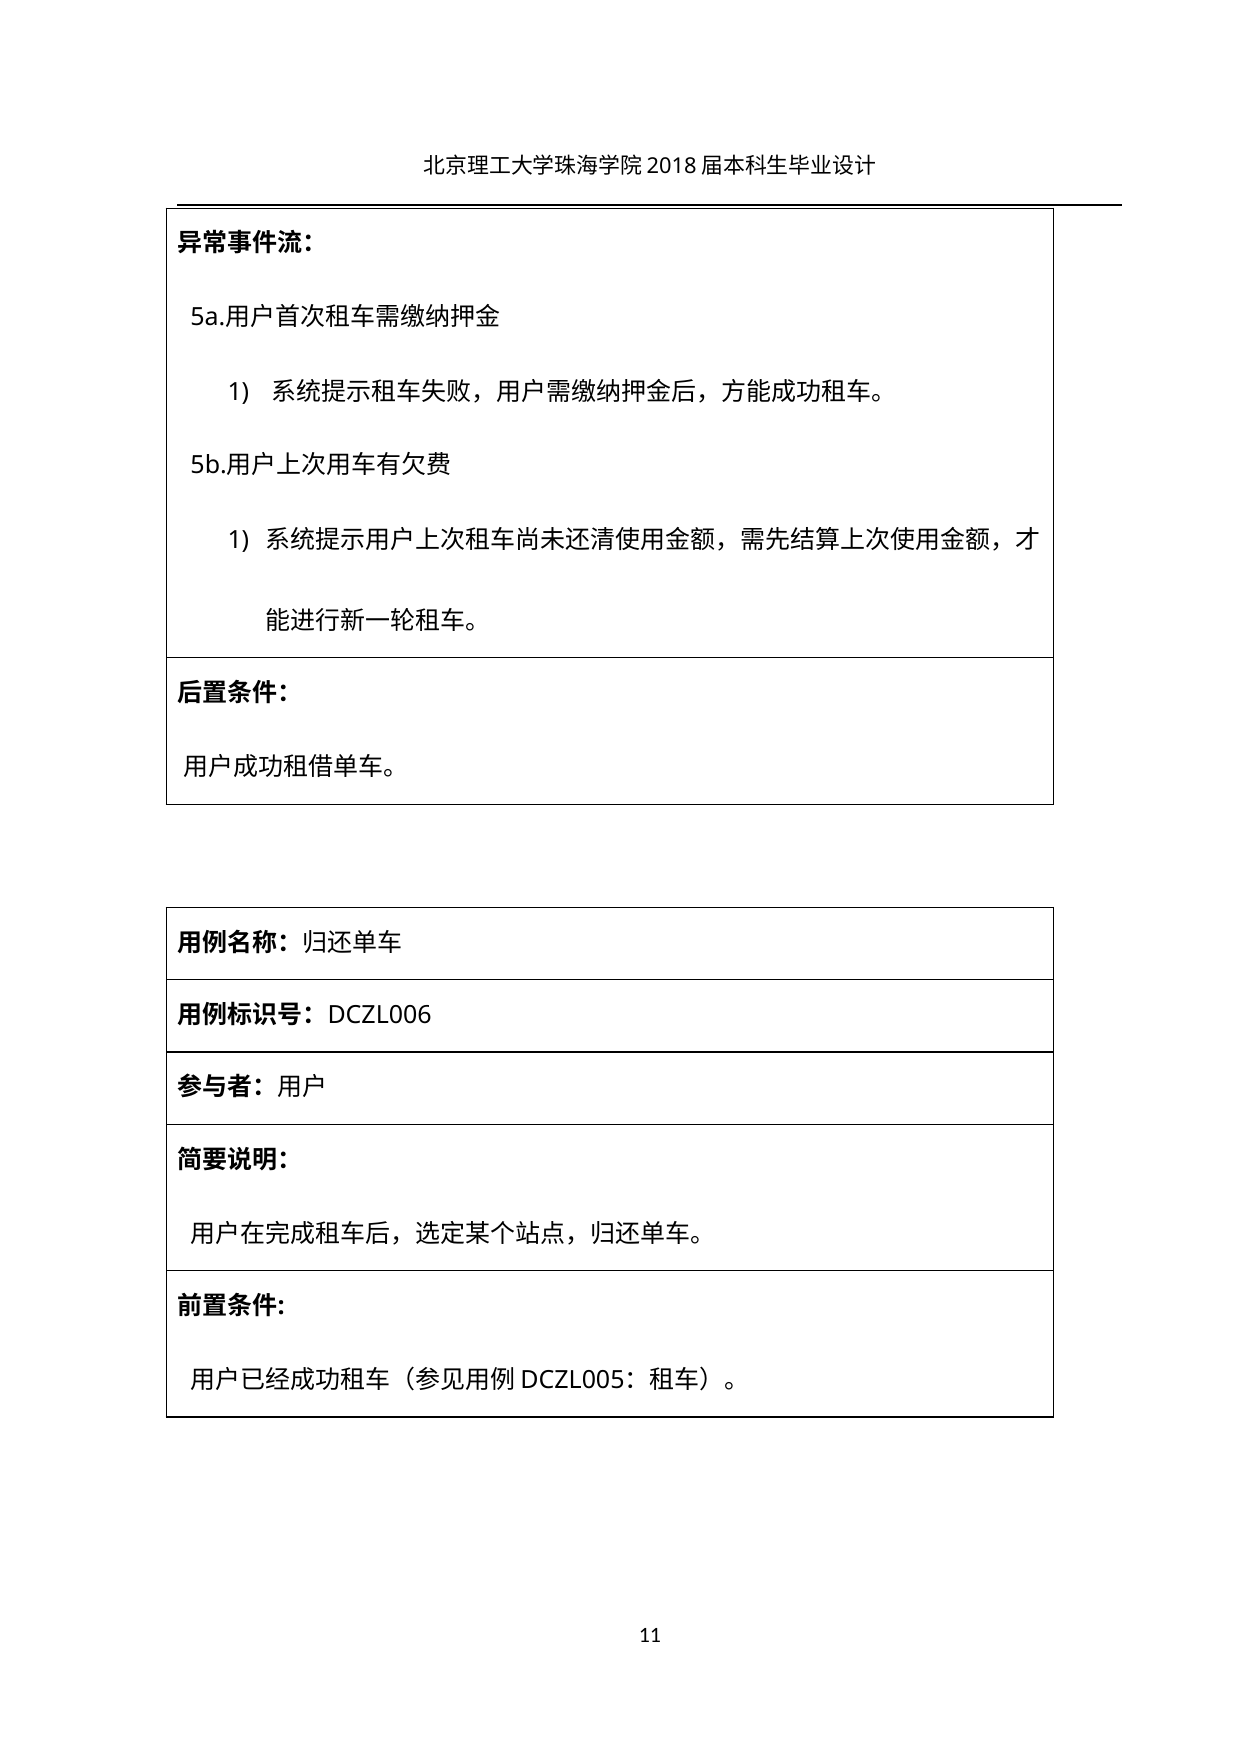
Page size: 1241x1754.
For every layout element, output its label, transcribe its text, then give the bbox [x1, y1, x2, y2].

table_header 用例名称：归还单车 [167, 908, 1053, 979]
table_cell 异常事件流： 5a.用户首次租车需缴纳押金 系统提示租车失败，用户需缴纳押金后，方能成功租车。 5b.用户上次用车有欠费 系统提示用户上次租车尚未还清使用金额，需先结算上次使用金额，才能进行新一轮租车。 [167, 209, 1053, 657]
table_cell 简要说明： 用户在完成租车后，选定某个站点，归还单车。 [167, 1125, 1053, 1270]
table_cell 后置条件： 用户成功租借单车。 [167, 658, 1053, 803]
table_cell 用例标识号：DCZL006 [167, 980, 1053, 1051]
table_cell 前置条件: 用户已经成功租车（参见用例DCZL005：租车）。 [167, 1271, 1053, 1416]
table_cell 参与者：用户 [167, 1053, 1053, 1124]
